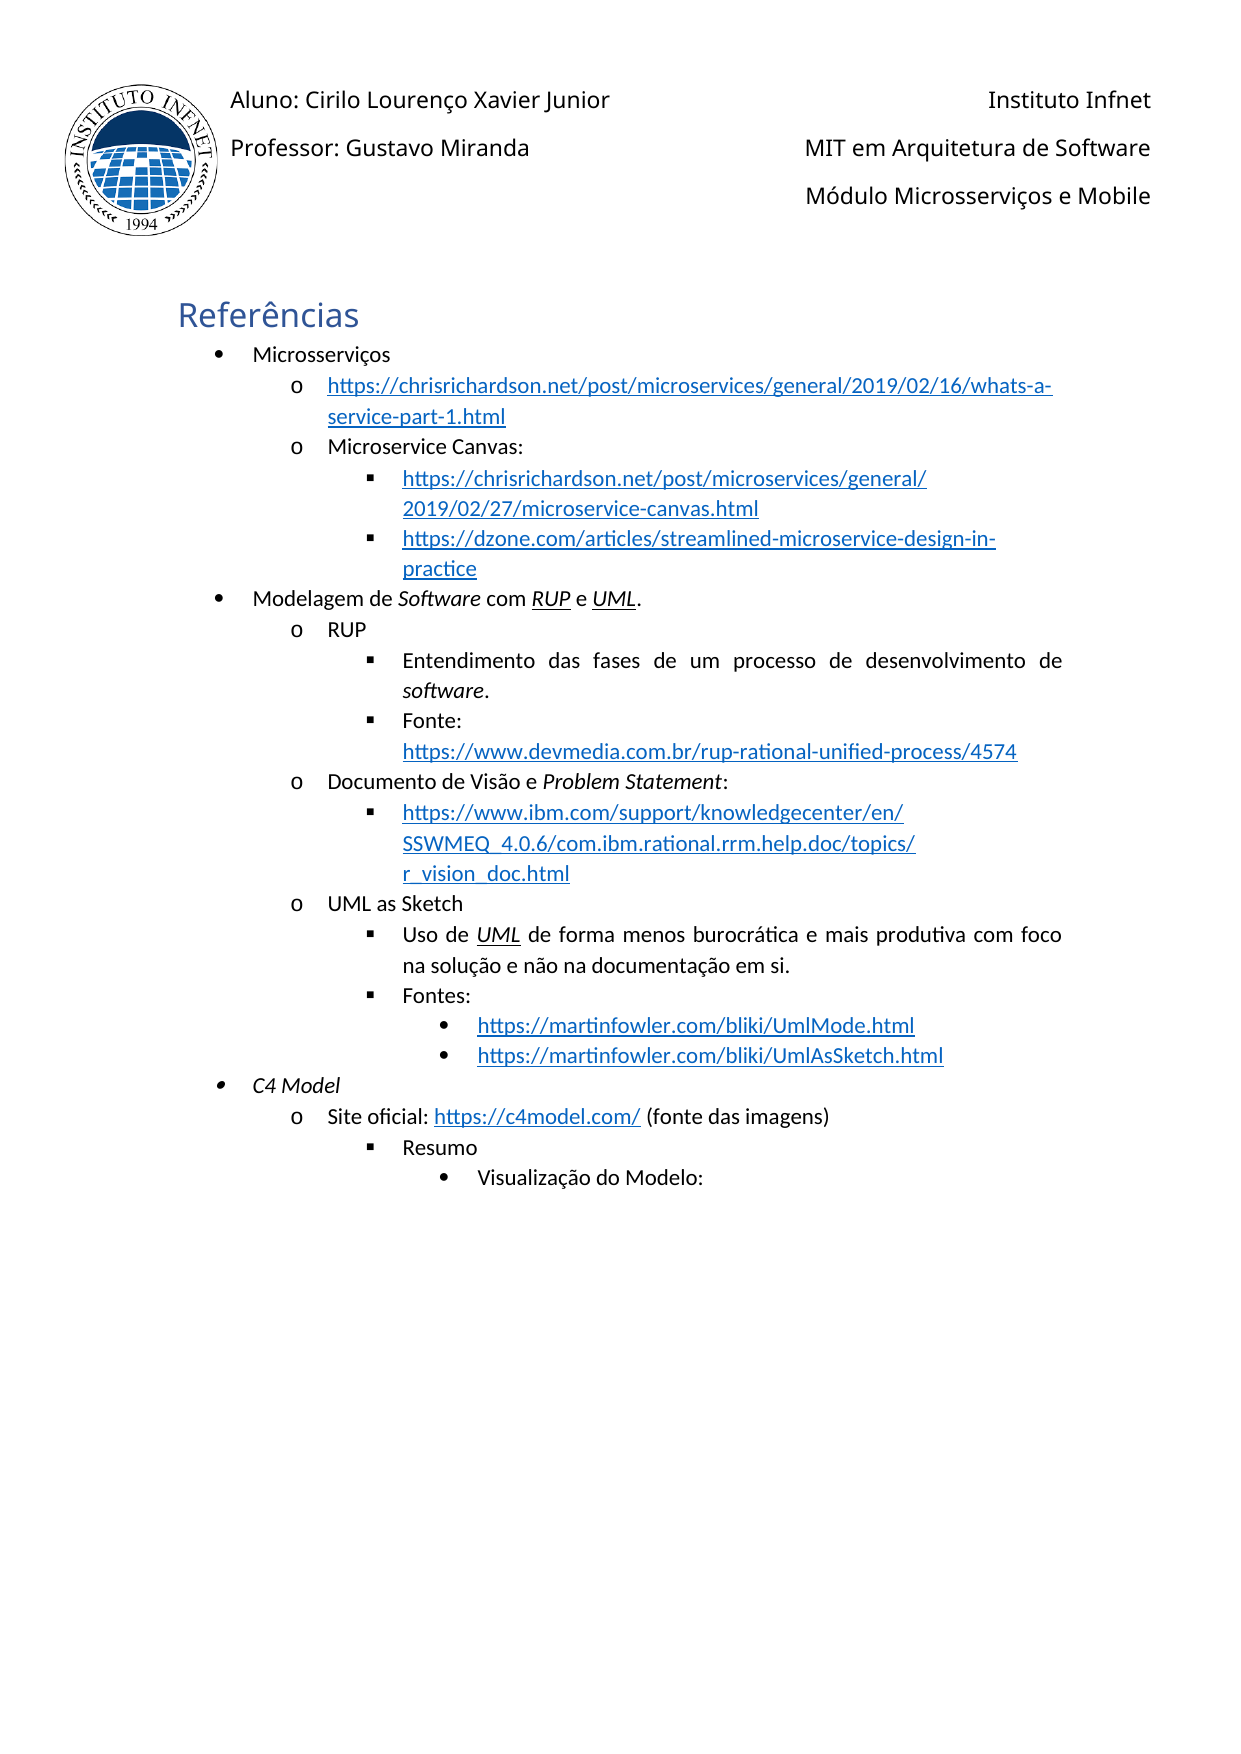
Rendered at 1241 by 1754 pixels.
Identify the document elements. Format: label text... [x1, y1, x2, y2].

list Uso de UML de forma menos burocrática e mais produtiva com foco na solução e não na documentação em si. [365, 921, 1063, 979]
list RUP [290, 615, 1063, 644]
list Site oficial: https://c4model.com/ (fonte das imagens) [290, 1102, 1063, 1131]
list Entendimento das fases de um processo de desenvolvimento de software. [365, 646, 1063, 704]
list Microservice Canvas: [290, 432, 1063, 461]
list https://chrisrichardson.net/post/microservices/general/2019/02/27/microservice-canvas.html [365, 464, 1063, 522]
list https://www.ibm.com/support/knowledgecenter/en/SSWMEQ_4.0.6/com.ibm.rational.rrm.help.doc/topics/r_vision_doc.html [365, 798, 1063, 887]
list https://dzone.com/articles/streamlined-microservice-design-in-practice [365, 524, 1063, 582]
list C4 Model [215, 1072, 1063, 1100]
subtitle Referências [177, 174, 1063, 337]
picture [64, 84, 218, 236]
list Microsserviços [215, 341, 1063, 368]
list Fonte: https://www.devmedia.com.br/rup-rational-unified-process/4574 [365, 707, 1063, 765]
list https://martinfowler.com/bliki/UmlMode.html [440, 1011, 1063, 1039]
list Visualização do Modelo: [440, 1163, 1063, 1192]
list UML as Sketch [290, 889, 1063, 918]
list Fontes: [365, 981, 1063, 1009]
list https://chrisrichardson.net/post/microservices/general/2019/02/16/whats-a-service-part-1.html [290, 371, 1063, 430]
list Resumo [365, 1133, 1063, 1161]
list https://martinfowler.com/bliki/UmlAsSketch.html [440, 1041, 1063, 1069]
list Documento de Visão e Problem Statement: [290, 767, 1063, 796]
list Modelagem de Software com RUP e UML. [215, 584, 1063, 613]
